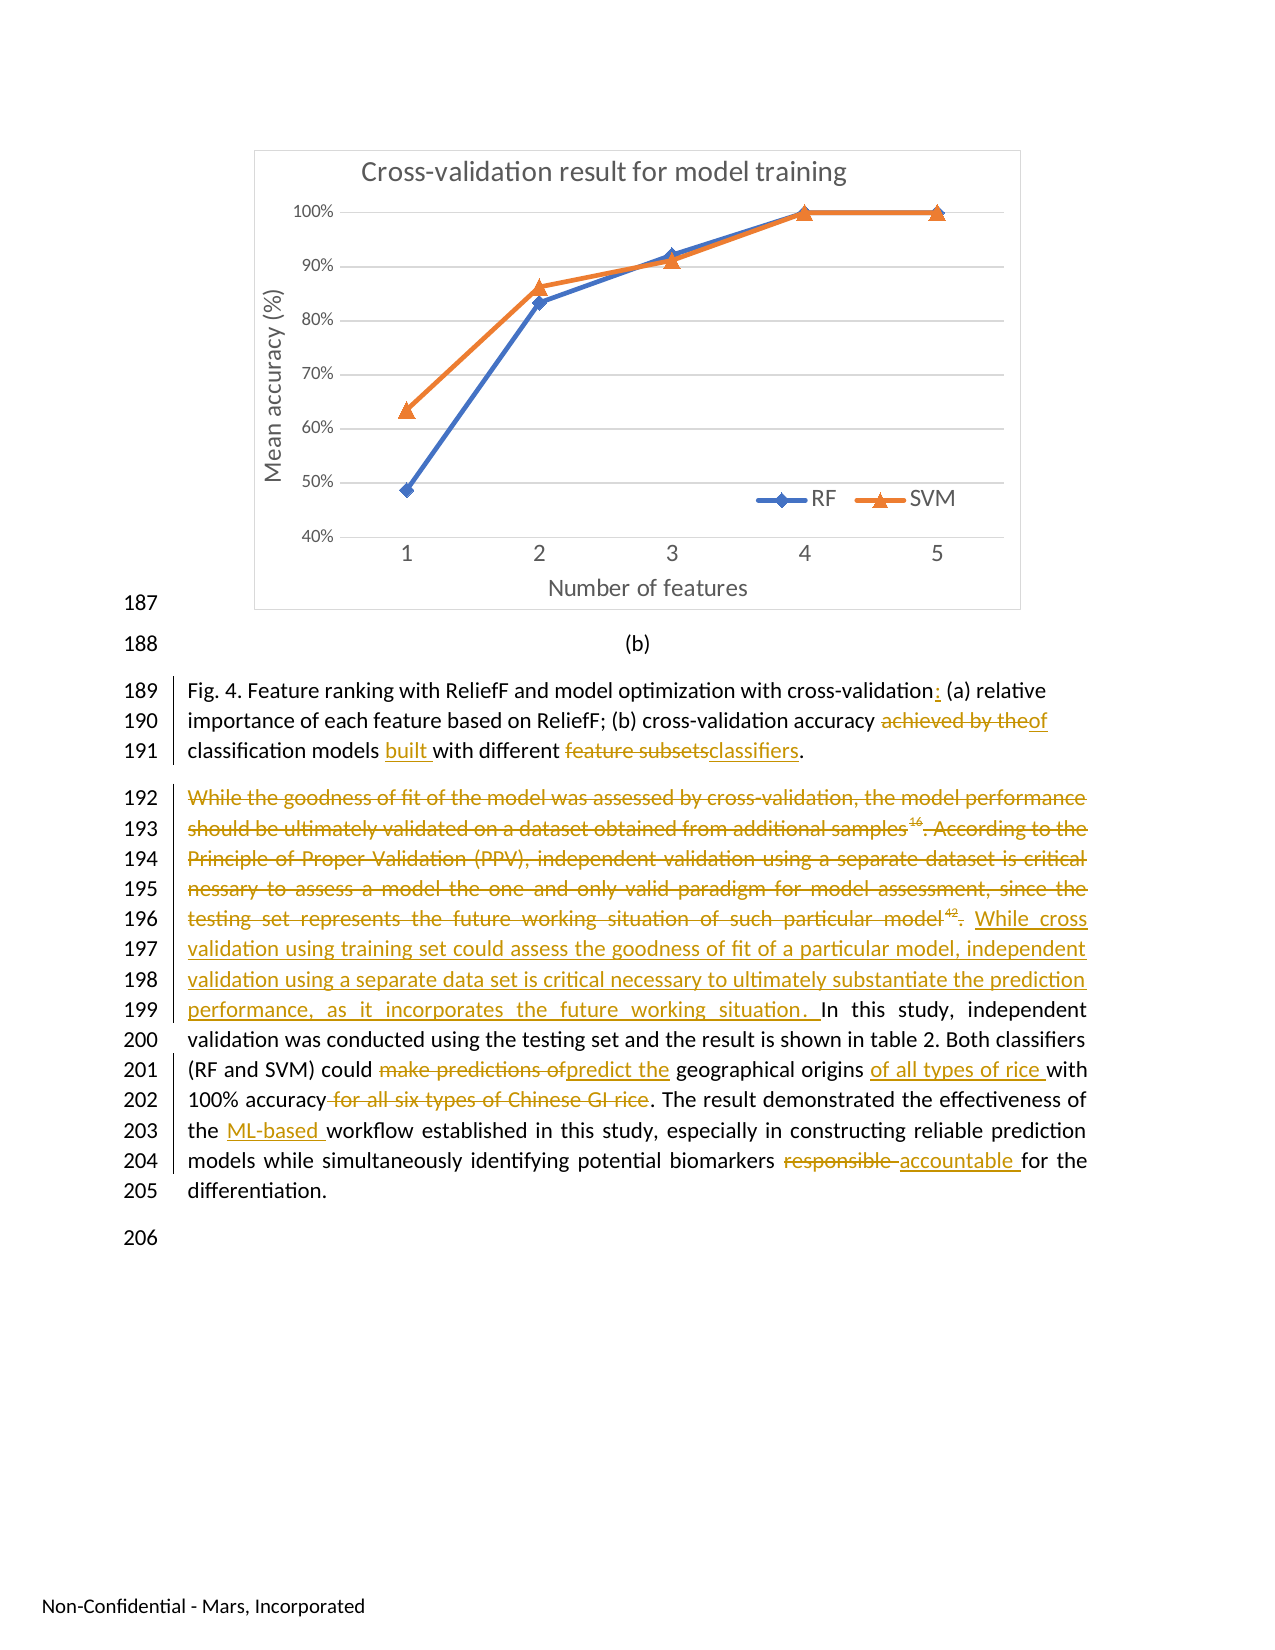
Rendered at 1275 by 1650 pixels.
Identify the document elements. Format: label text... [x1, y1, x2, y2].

text In this study, independent validation was conducted using the testing set and the result is shown in table 2. Both classifiers (RF and SVM) could geographical origins with 100% accuracy. The result demonstrated the effectiveness of the workflow established in this study, especially in constructing reliable prediction models while simultaneously identifying potential biomarkers for the differentiation. [187, 990, 1087, 1204]
text In this study, independent validation was conducted using the testing set and the result is shown in table 2. Both classifiers (RF and SVM) could geographical origins with 100% accuracy. The result demonstrated the effectiveness of the workflow established in this study, especially in constructing reliable prediction models while simultaneously identifying potential biomarkers for the differentiation. [187, 890, 1087, 959]
text In this study, independent validation was conducted using the testing set and the result is shown in table 2. Both classifiers (RF and SVM) could geographical origins with 100% accuracy. The result demonstrated the effectiveness of the workflow established in this study, especially in constructing reliable prediction models while simultaneously identifying potential biomarkers for the differentiation. [187, 960, 1087, 989]
text In this study, independent validation was conducted using the testing set and the result is shown in table 2. Both classifiers (RF and SVM) could geographical origins with 100% accuracy. The result demonstrated the effectiveness of the workflow established in this study, especially in constructing reliable prediction models while simultaneously identifying potential biomarkers for the differentiation. [187, 800, 1087, 859]
text (b) [187, 629, 1087, 657]
text Fig. 4. Feature ranking with ReliefF and model optimization with cross-validation (a) relative importance of each feature based on ReliefF; (b) cross-validation accuracy classification models with different . [187, 676, 1087, 765]
text In this study, independent validation was conducted using the testing set and the result is shown in table 2. Both classifiers (RF and SVM) could geographical origins with 100% accuracy. The result demonstrated the effectiveness of the workflow established in this study, especially in constructing reliable prediction models while simultaneously identifying potential biomarkers for the differentiation. [187, 860, 1087, 889]
